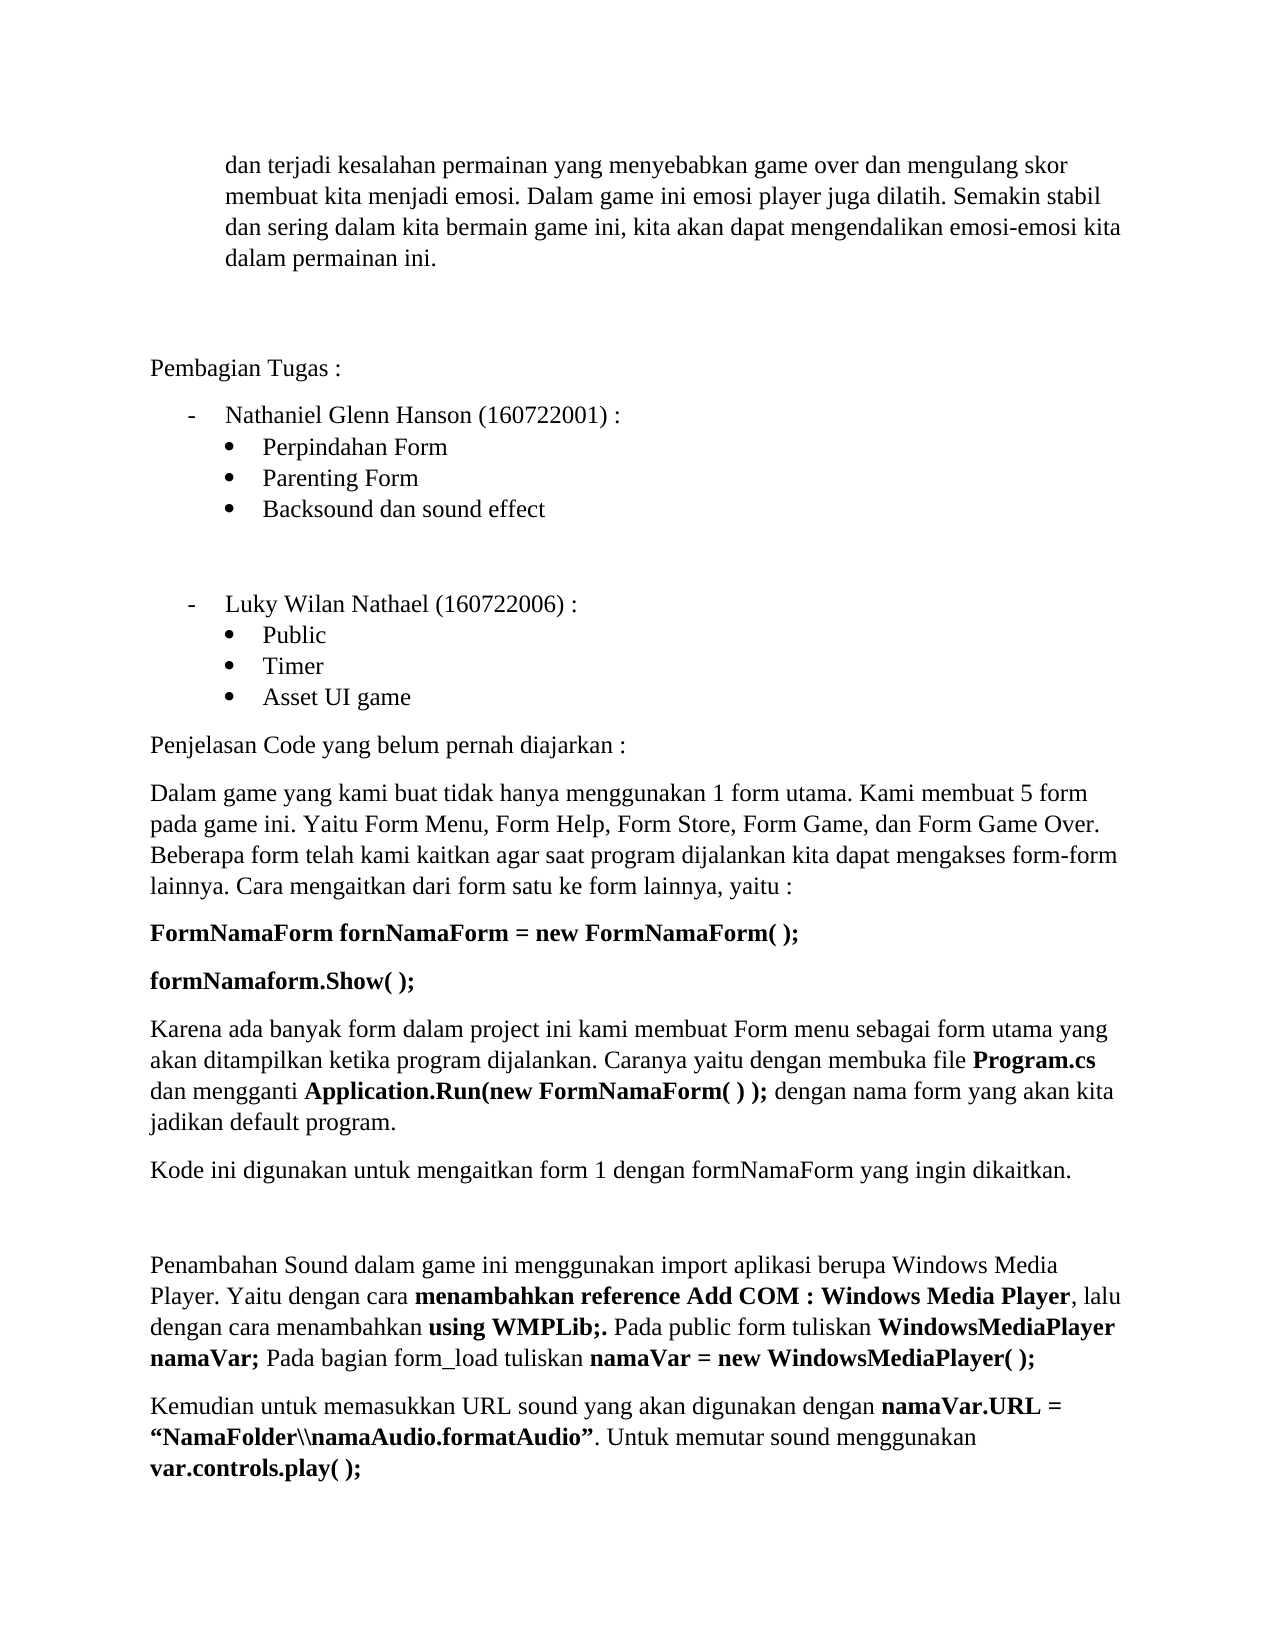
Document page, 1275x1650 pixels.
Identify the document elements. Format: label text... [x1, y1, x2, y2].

text Penjelasan Code yang belum pernah diajarkan : [150, 730, 1125, 759]
text Kemudian untuk memasukkan URL sound yang akan digunakan dengan namaVar.URL = “NamaFolder\\namaAudio.formatAudio”. Untuk memutar sound menggunakan var.controls.play( ); [150, 1391, 1125, 1482]
list Public [225, 620, 1125, 649]
list Asset UI game [225, 682, 1125, 711]
text Dalam game yang kami buat tidak hanya menggunakan 1 form utama. Kami membuat 5 form pada game ini. Yaitu Form Menu, Form Help, Form Store, Form Game, dan Form Game Over. Beberapa form telah kami kaitkan agar saat program dijalankan kita dapat mengakses form-form lainnya. Cara mengaitkan dari form satu ke form lainnya, yaitu : [150, 778, 1125, 899]
list Timer [225, 651, 1125, 680]
list Nathaniel Glenn Hanson (160722001) : [187, 401, 1125, 429]
text FormNamaForm fornNamaForm = new FormNamaForm( ); [150, 918, 1125, 947]
list Luky Wilan Nathael (160722006) : [187, 589, 1125, 618]
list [225, 150, 1125, 272]
text Penambahan Sound dalam game ini menggunakan import aplikasi berupa Windows Media Player. Yaitu dengan cara menambahkan reference Add COM : Windows Media Player, lalu dengan cara menambahkan using WMPLib;. Pada public form tuliskan WindowsMediaPlayer namaVar; Pada bagian form_load tuliskan namaVar = new WindowsMediaPlayer( ); [150, 1250, 1125, 1372]
text Karena ada banyak form dalam project ini kami membuat Form menu sebagai form utama yang akan ditampilkan ketika program dijalankan. Caranya yaitu dengan membuka file Program.cs dan mengganti Application.Run(new FormNamaForm( ) ); dengan nama form yang akan kita jadikan default program. [150, 1014, 1125, 1136]
list Perpindahan Form [225, 432, 1125, 460]
list Parenting Form [225, 463, 1125, 491]
text formNamaform.Show( ); [150, 966, 1125, 995]
text Pembagian Tugas : [150, 353, 1125, 382]
text Kode ini digunakan untuk mengaitkan form 1 dengan formNamaForm yang ingin dikaitkan. [150, 1155, 1125, 1183]
list Backsound dan sound effect [225, 494, 1125, 522]
